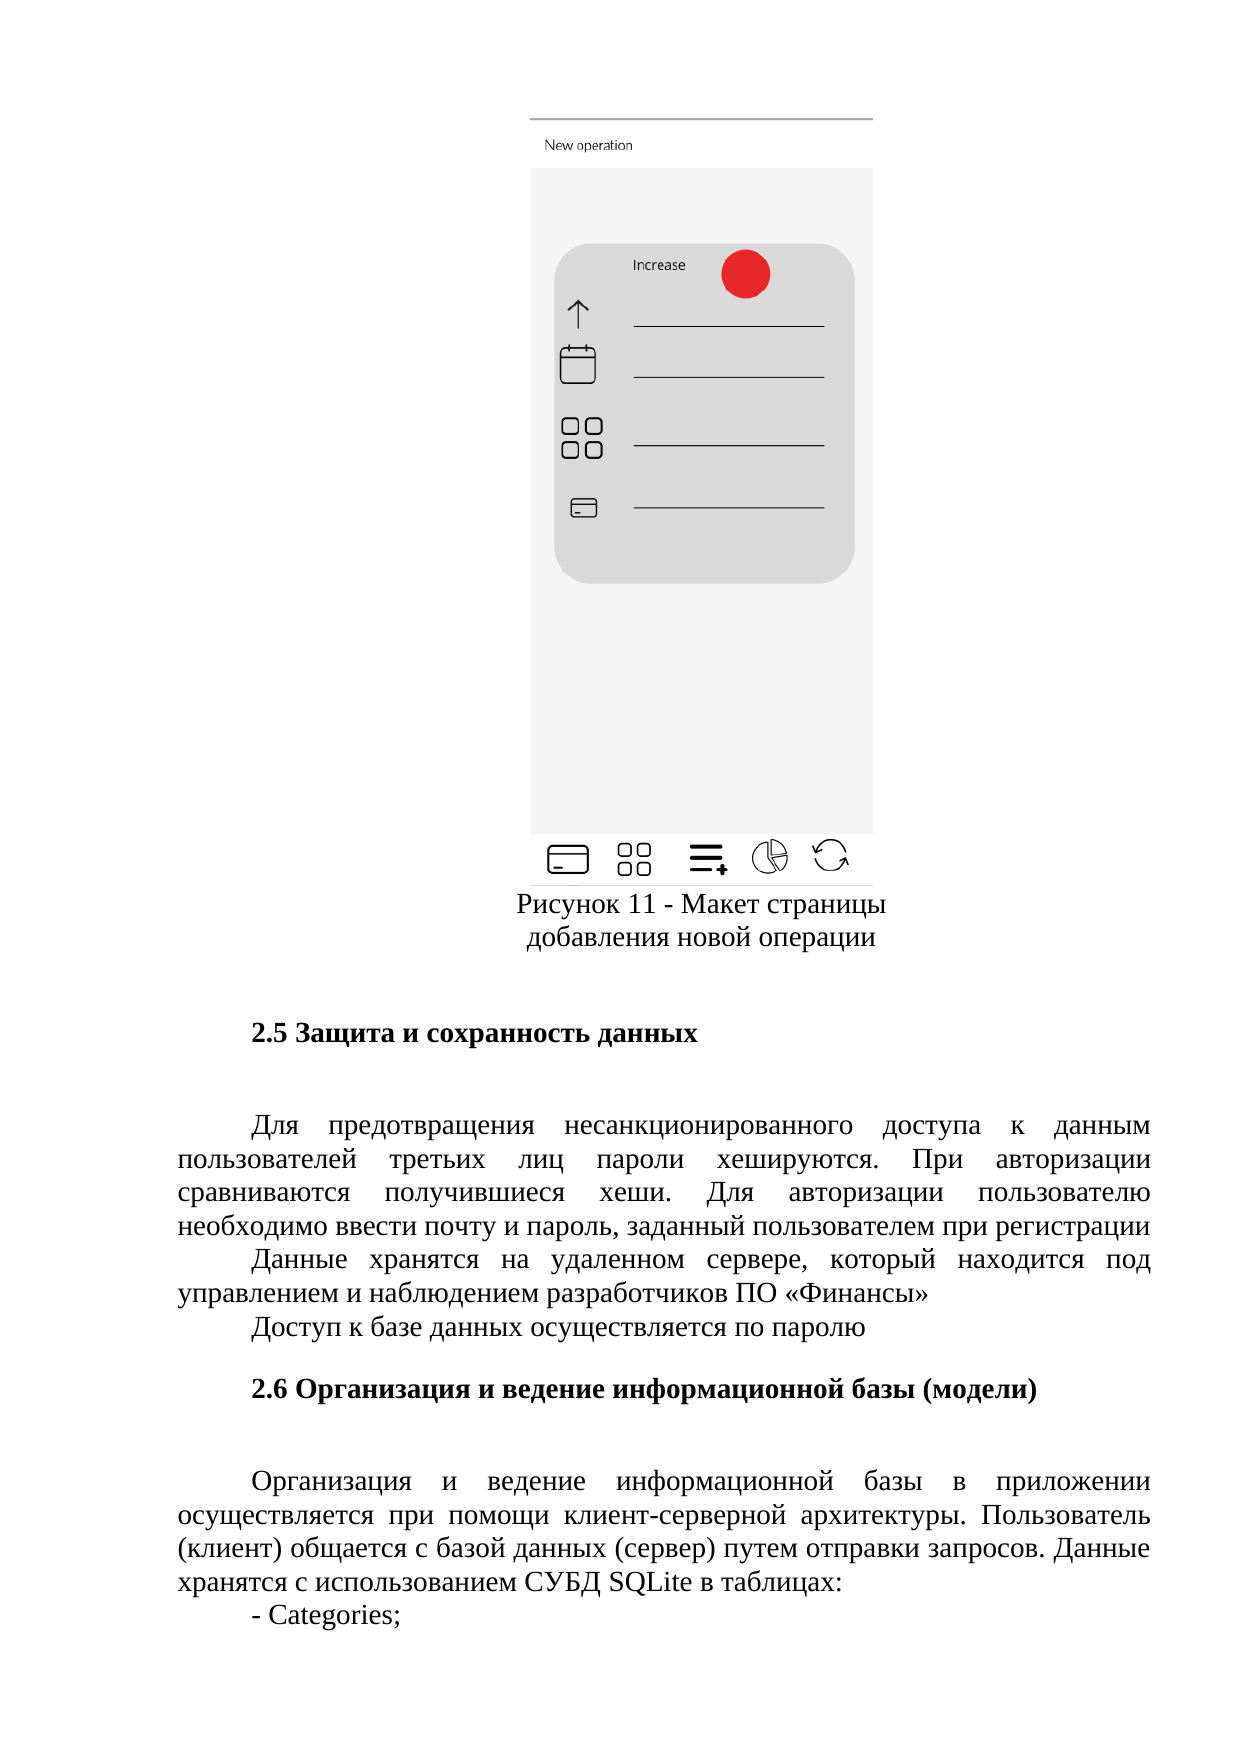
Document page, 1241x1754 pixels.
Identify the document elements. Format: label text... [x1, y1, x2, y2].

text Рисунок 11 - Макет страницы [177, 886, 1152, 919]
text Доступ к базе данных осуществляется по паролю [177, 1309, 1152, 1342]
text Для предотвращения несанкционированного доступа к данным пользователей третьих лиц пароли хешируются. При авторизации сравниваются получившиеся хеши. Для авторизации пользователю необходимо ввести почту и пароль, заданный пользователем при регистрации [177, 1107, 1152, 1242]
subtitle Организация и ведение информационной базы (модели) [177, 1371, 1152, 1405]
subtitle Защита и сохранность данных [177, 1016, 1152, 1049]
text Данные хранятся на удаленном сервере, который находится под управлением и наблюдением разработчиков ПО «Финансы» [177, 1242, 1152, 1309]
picture [530, 118, 873, 886]
text добавления новой операции [177, 919, 1152, 953]
text Организация и ведение информационной базы в приложении осуществляется при помощи клиент-серверной архитектуры. Пользователь (клиент) общается с базой данных (сервер) путем отправки запросов. Данные хранятся с использованием СУБД SQLite в таблицах: [177, 1463, 1152, 1597]
text - Categories; [177, 1597, 1152, 1631]
